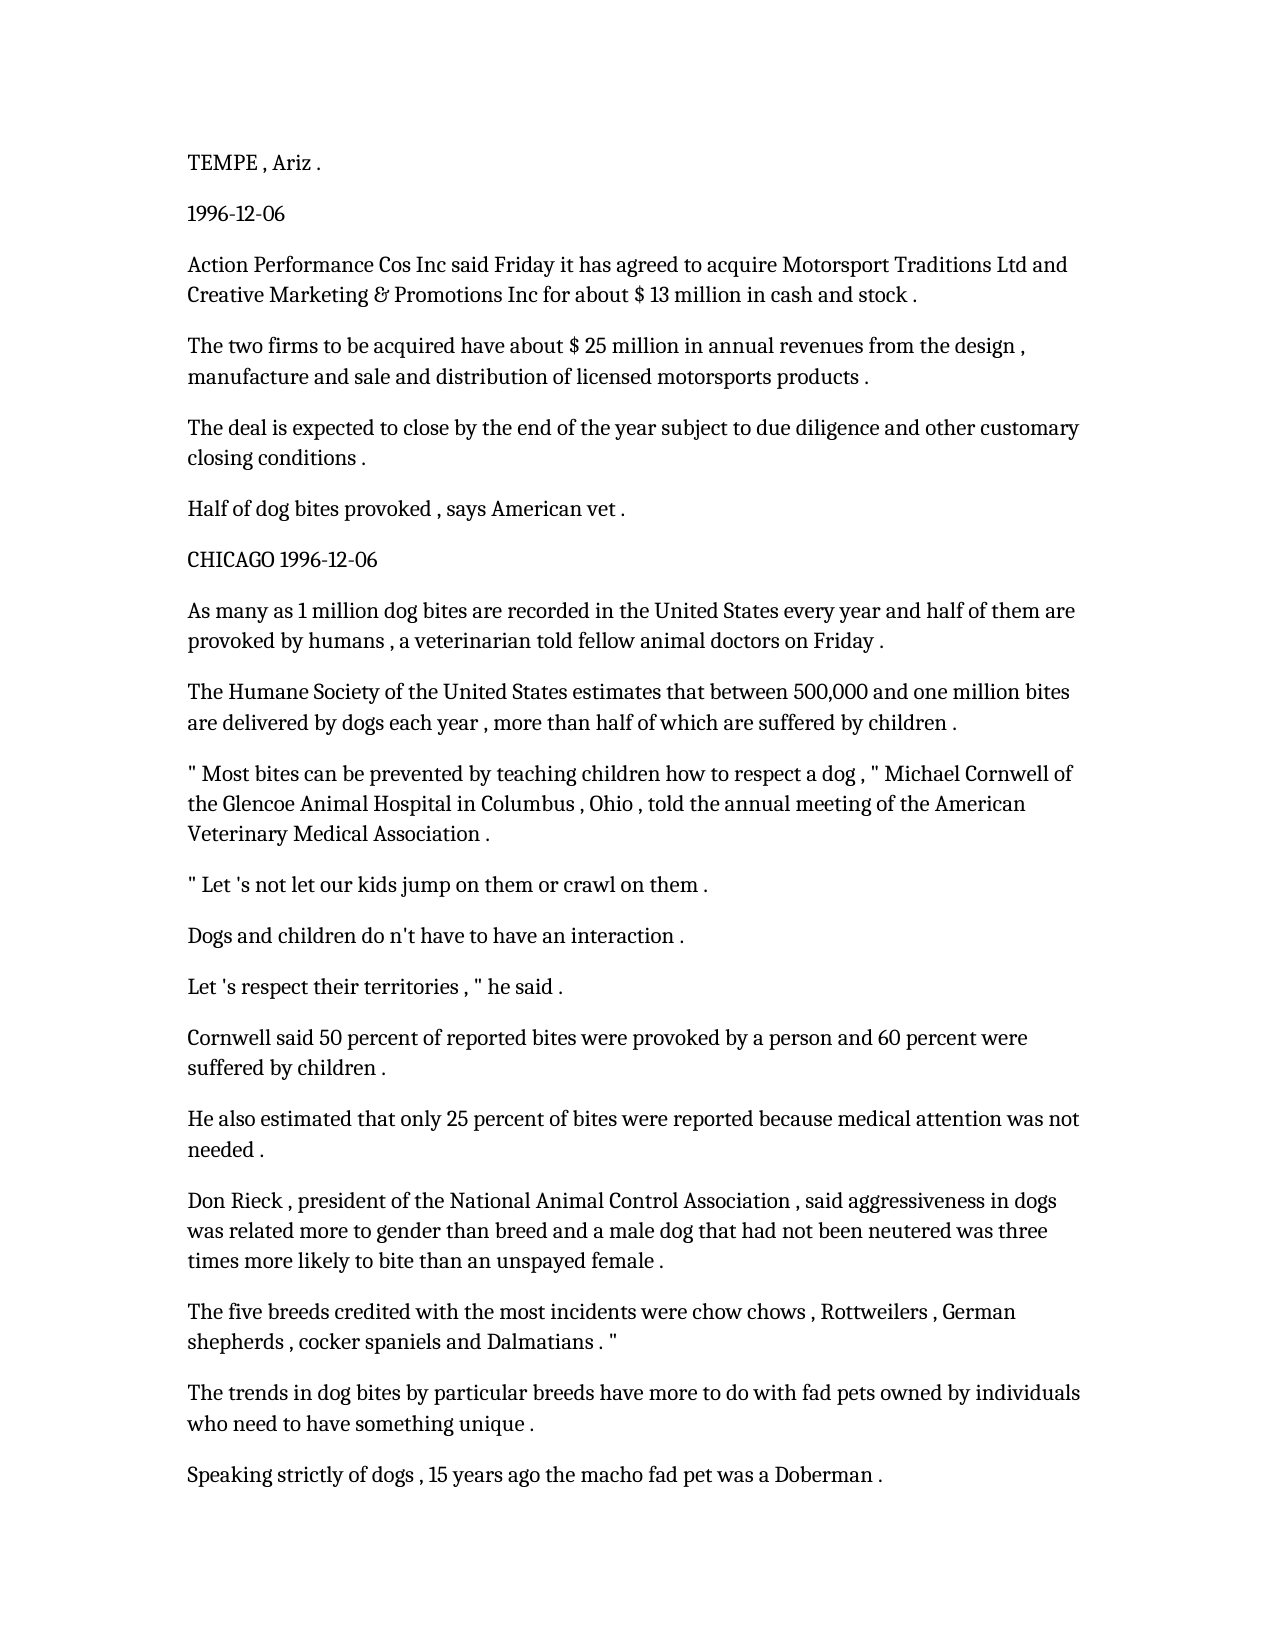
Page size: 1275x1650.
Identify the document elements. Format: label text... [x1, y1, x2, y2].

text 1996-12-06 [187, 201, 1087, 227]
text The deal is expected to close by the end of the year subject to due diligence and other customary closing conditions . [187, 414, 1087, 471]
text Speaking strictly of dogs , 15 years ago the macho fad pet was a Doberman . [187, 1461, 1087, 1488]
text He also estimated that only 25 percent of bites were reported because medical attention was not needed . [187, 1106, 1087, 1163]
text The trends in dog bites by particular breeds have more to do with fad pets owned by individuals who need to have something unique . [187, 1380, 1087, 1437]
text Cornwell said 50 percent of reported bites were provoked by a person and 60 percent were suffered by children . [187, 1025, 1087, 1082]
text As many as 1 million dog bites are recorded in the United States every year and half of them are provoked by humans , a veterinarian told fellow animal doctors on Friday . [187, 598, 1087, 654]
text Don Rieck , president of the National Animal Control Association , said aggressiveness in dogs was related more to gender than breed and a male dog that had not been neutered was three times more likely to bite than an unspayed female . [187, 1187, 1087, 1274]
text Half of dog bites provoked , says American vet . [187, 496, 1087, 522]
text Dogs and children do n't have to have an interaction . [187, 923, 1087, 949]
text Let 's respect their territories , " he said . [187, 974, 1087, 1000]
text Action Performance Cos Inc said Friday it has agreed to acquire Motorsport Traditions Ltd and Creative Marketing & Promotions Inc for about $ 13 million in cash and stock . [187, 252, 1087, 309]
text TEMPE , Ariz . [187, 150, 1087, 176]
text " Let 's not let our kids jump on them or crawl on them . [187, 872, 1087, 898]
text The two firms to be acquired have about $ 25 million in annual revenues from the design , manufacture and sale and distribution of licensed motorsports products . [187, 333, 1087, 390]
text CHICAGO 1996-12-06 [187, 547, 1087, 573]
text The Humane Society of the United States estimates that between 500,000 and one million bites are delivered by dogs each year , more than half of which are suffered by children . [187, 679, 1087, 736]
text " Most bites can be prevented by teaching children how to respect a dog , " Michael Cornwell of the Glencoe Animal Hospital in Columbus , Ohio , told the annual meeting of the American Veterinary Medical Association . [187, 760, 1087, 847]
text The five breeds credited with the most incidents were chow chows , Rottweilers , German shepherds , cocker spaniels and Dalmatians . " [187, 1299, 1087, 1356]
